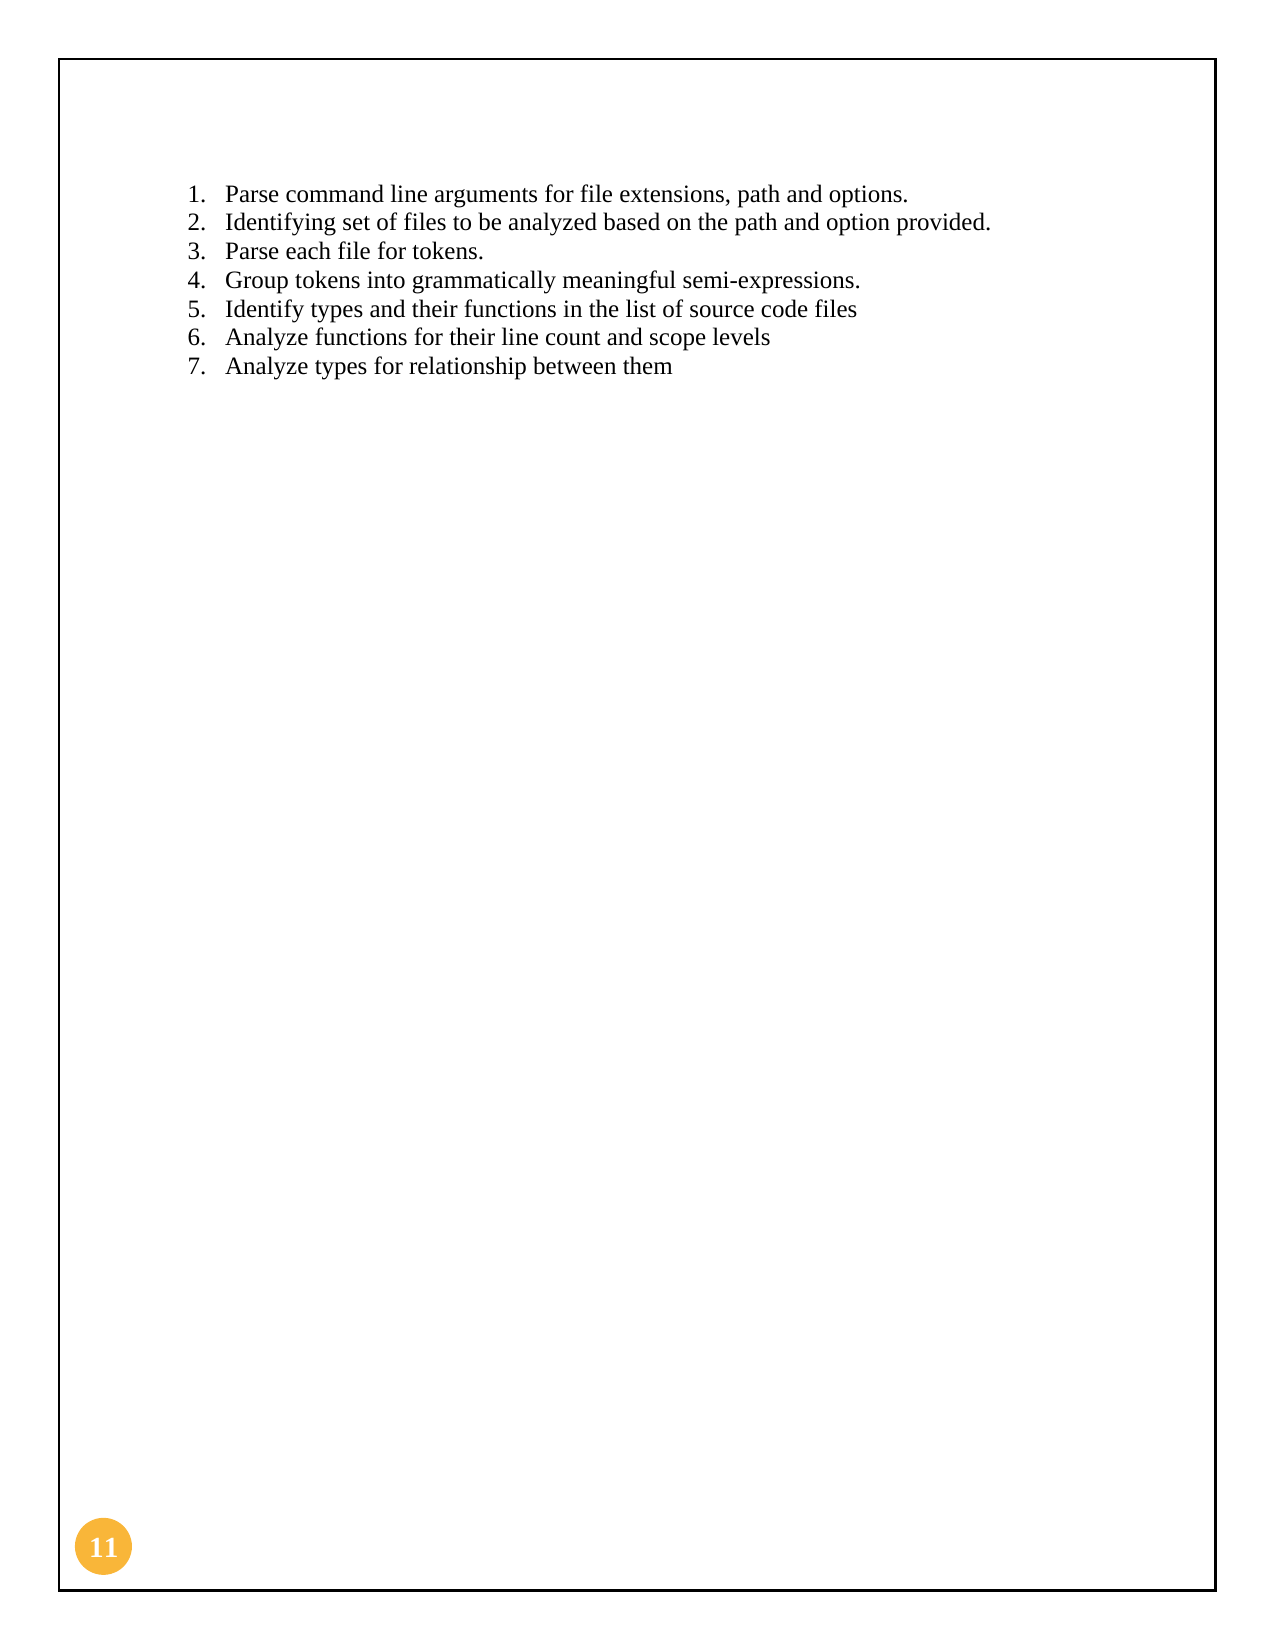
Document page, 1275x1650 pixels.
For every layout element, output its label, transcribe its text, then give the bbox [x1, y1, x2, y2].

list Group tokens into grammatically meaningful semi-expressions. [187, 265, 1125, 294]
list Parse command line arguments for file extensions, path and options. [187, 179, 1125, 207]
list Identifying set of files to be analyzed based on the path and option provided. [187, 207, 1125, 236]
list Analyze functions for their line count and scope levels [187, 322, 1125, 351]
list Parse each file for tokens. [187, 236, 1125, 265]
list Analyze types for relationship between them [187, 351, 1125, 380]
list Identify types and their functions in the list of source code files [187, 294, 1125, 322]
